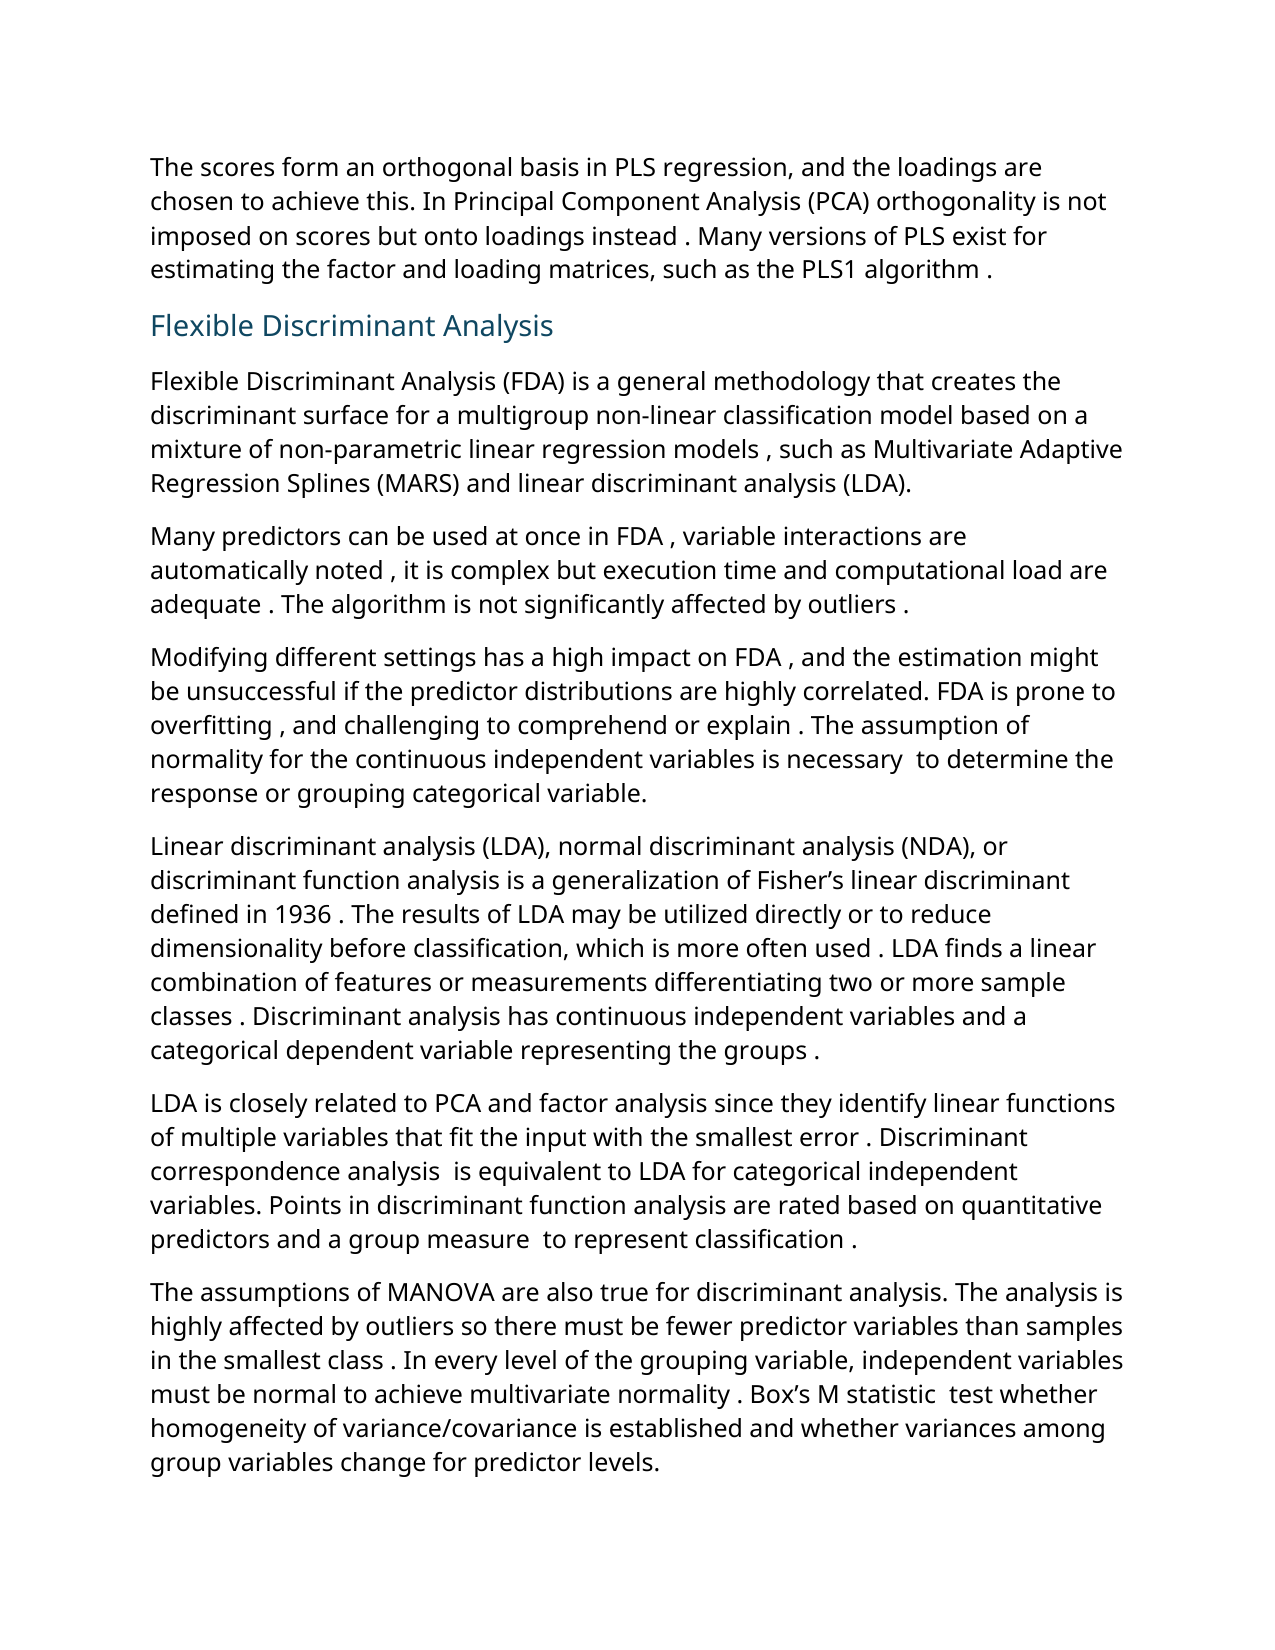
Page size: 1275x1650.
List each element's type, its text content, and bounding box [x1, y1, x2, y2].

text Many predictors can be used at once in FDA , variable interactions are automatically noted , it is complex but execution time and computational load are adequate . The algorithm is not significantly affected by outliers . [150, 518, 1125, 621]
text The scores form an orthogonal basis in PLS regression, and the loadings are chosen to achieve this. In Principal Component Analysis (PCA) orthogonality is not imposed on scores but onto loadings instead . Many versions of PLS exist for estimating the factor and loading matrices, such as the PLS1 algorithm . [150, 150, 1125, 286]
text LDA is closely related to PCA and factor analysis since they identify linear functions of multiple variables that fit the input with the smallest error . Discriminant correspondence analysis is equivalent to LDA for categorical independent variables. Points in discriminant function analysis are rated based on quantitative predictors and a group measure to represent classification . [150, 1086, 1125, 1256]
text Modifying different settings has a high impact on FDA , and the estimation might be unsuccessful if the predictor distributions are highly correlated. FDA is prone to overfitting , and challenging to comprehend or explain . The assumption of normality for the continuous independent variables is necessary to determine the response or grouping categorical variable. [150, 639, 1125, 810]
text Linear discriminant analysis (LDA), normal discriminant analysis (NDA), or discriminant function analysis is a generalization of Fisher’s linear discriminant defined in 1936 . The results of LDA may be utilized directly or to reduce dimensionality before classification, which is more often used . LDA finds a linear combination of features or measurements differentiating two or more sample classes . Discriminant analysis has continuous independent variables and a categorical dependent variable representing the groups . [150, 828, 1125, 1067]
subtitle Flexible Discriminant Analysis [150, 305, 1125, 345]
text Flexible Discriminant Analysis (FDA) is a general methodology that creates the discriminant surface for a multigroup non-linear classification model based on a mixture of non-parametric linear regression models , such as Multivariate Adaptive Regression Splines (MARS) and linear discriminant analysis (LDA). [150, 363, 1125, 500]
text The assumptions of MANOVA are also true for discriminant analysis. The analysis is highly affected by outliers so there must be fewer predictor variables than samples in the smallest class . In every level of the grouping variable, independent variables must be normal to achieve multivariate normality . Box’s M statistic test whether homogeneity of variance/covariance is established and whether variances among group variables change for predictor levels. [150, 1275, 1125, 1479]
